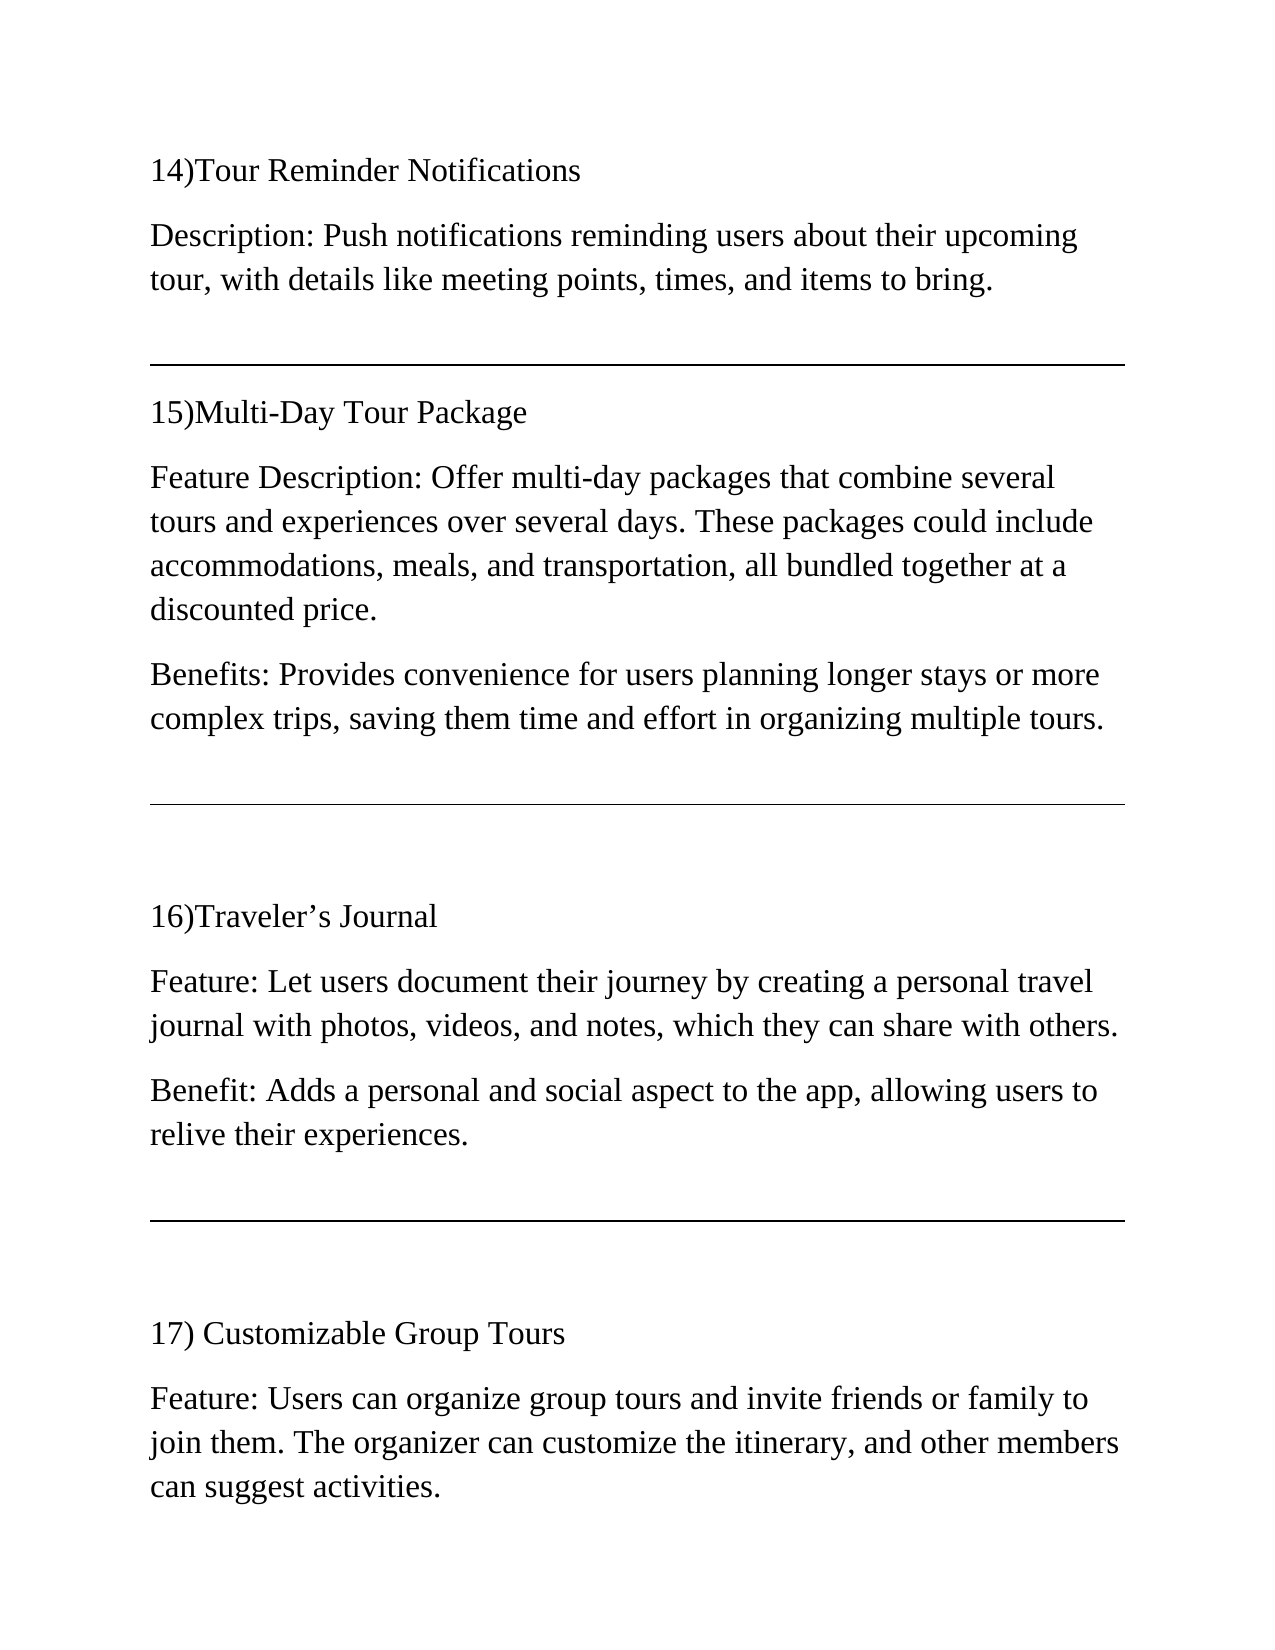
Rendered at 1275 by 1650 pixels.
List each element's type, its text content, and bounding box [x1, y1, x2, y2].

text 17) Customizable Group Tours [150, 1313, 1125, 1351]
text 16)Traveler’s Journal [150, 897, 1125, 935]
text 14)Tour Reminder Notifications [150, 150, 1125, 188]
text Feature: Users can organize group tours and invite friends or family to join them. The organizer can customize the itinerary, and other members can suggest activities. [150, 1378, 1125, 1504]
text Benefit: Adds a personal and social aspect to the app, allowing users to relive their experiences. [150, 1071, 1125, 1153]
text Feature Description: Offer multi-day packages that combine several tours and experiences over several days. These packages could include accommodations, meals, and transportation, all bundled together at a discounted price. [150, 457, 1125, 628]
text Feature: Let users document their journey by creating a personal travel journal with photos, videos, and notes, which they can share with others. [150, 962, 1125, 1044]
text 15)Multi-Day Tour Package [150, 392, 1125, 431]
text Description: Push notifications reminding users about their upcoming tour, with details like meeting points, times, and items to bring. [150, 215, 1125, 297]
text Benefits: Provides convenience for users planning longer stays or more complex trips, saving them time and effort in organizing multiple tours. [150, 654, 1125, 737]
